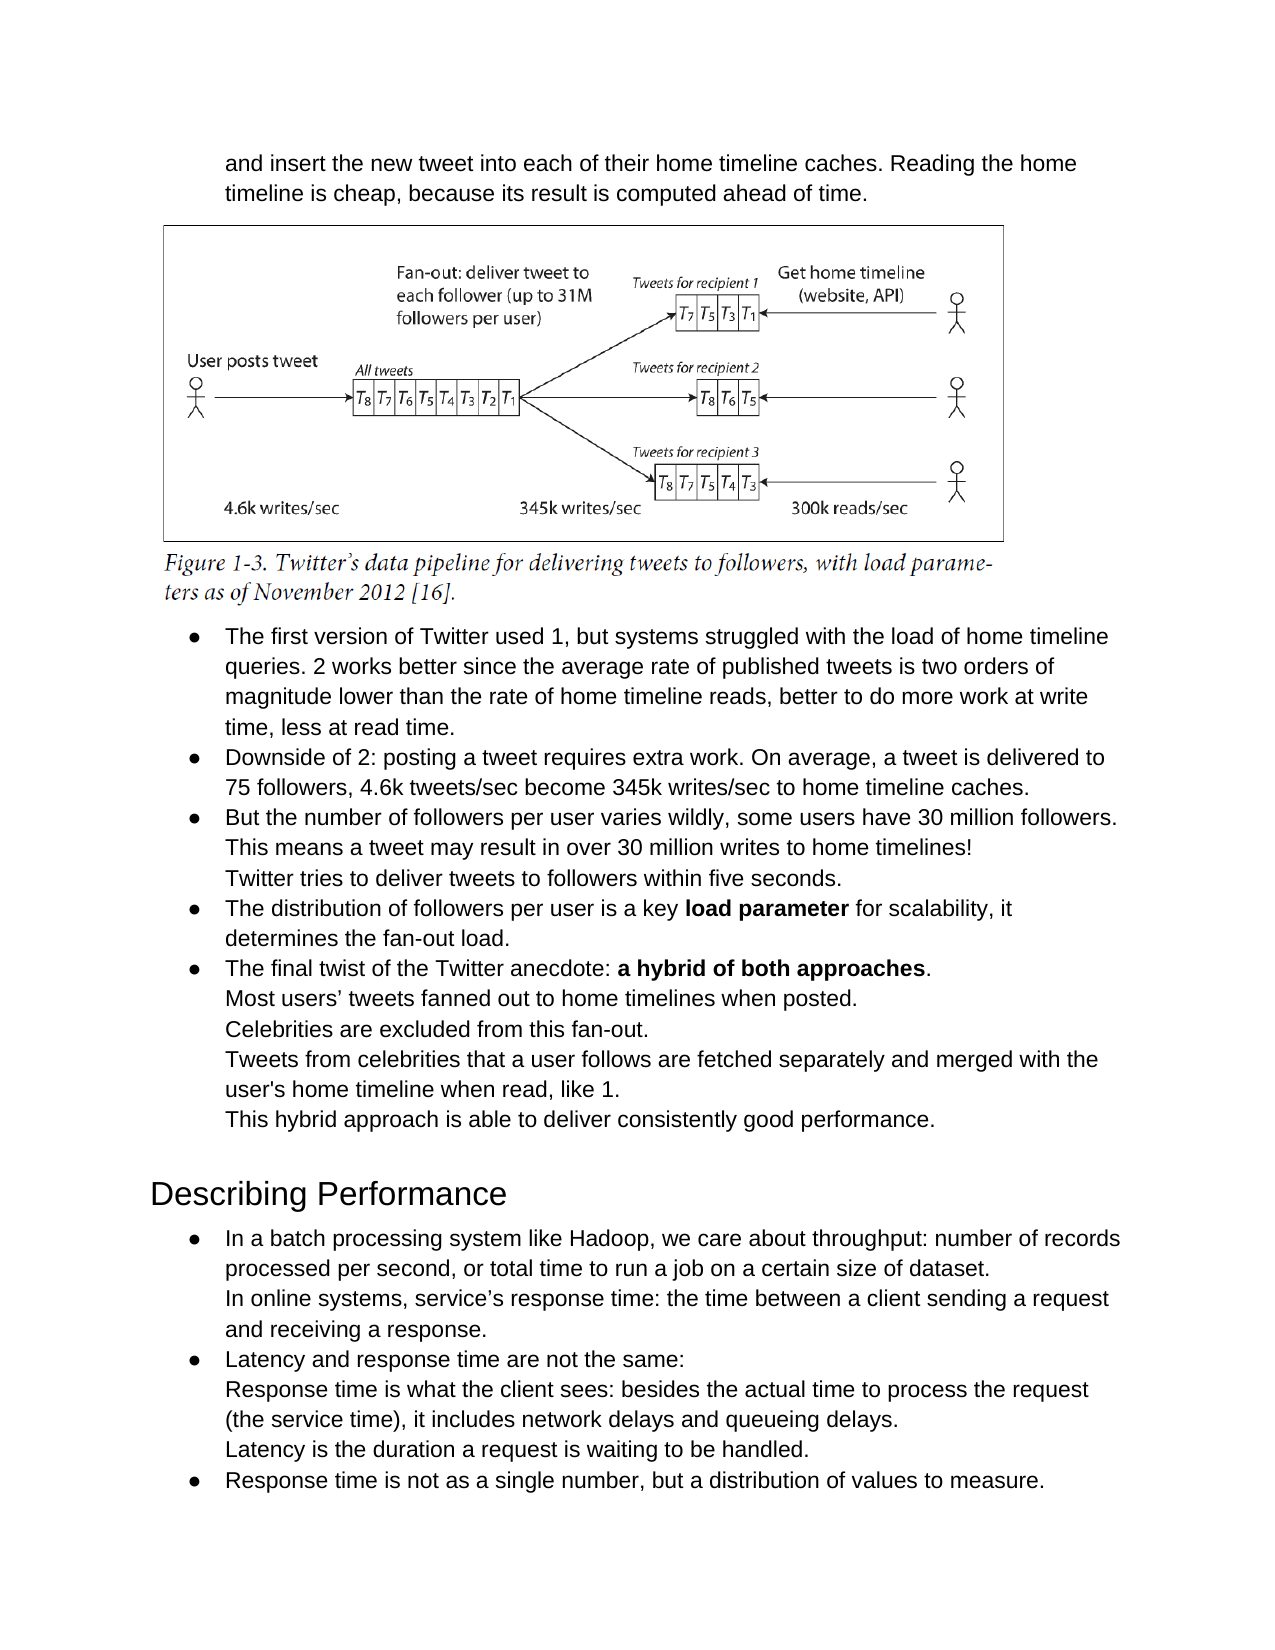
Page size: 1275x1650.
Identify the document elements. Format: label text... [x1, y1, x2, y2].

text Celebrities are excluded from this fan-out. [225, 1016, 1125, 1042]
list But the number of followers per user varies wildly, some users have 30 million followers. This means a tweet may result in over 30 million writes to home timelines! [187, 804, 1125, 861]
list The distribution of followers per user is a key load parameter for scalability, it determines the fan-out load. [187, 895, 1125, 951]
subtitle Describing Performance [150, 1174, 1125, 1212]
text In online systems, service’s response time: the time between a client sending a request and receiving a response. [225, 1285, 1125, 1342]
picture [150, 210, 1021, 619]
list In a batch processing system like Hadoop, we care about throughput: number of records processed per second, or total time to run a job on a certain size of dataset. [187, 1225, 1125, 1281]
text Latency is the duration a request is waiting to be handled. [225, 1436, 1125, 1463]
list The final twist of the Twitter anecdote: a hybrid of both approaches. [187, 955, 1125, 982]
text Most users’ tweets fanned out to home timelines when posted. [225, 985, 1125, 1012]
list Downside of 2: posting a tweet requires extra work. On average, a tweet is delivered to 75 followers, 4.6k tweets/sec become 345k writes/sec to home timeline caches. [187, 744, 1125, 800]
text Twitter tries to deliver tweets to followers within five seconds. [225, 864, 1125, 891]
text Response time is what the client sees: besides the actual time to process the request (the service time), it includes network delays and queueing delays. [225, 1376, 1125, 1432]
list The first version of Twitter used 1, but systems struggled with the load of home timeline queries. 2 works better since the average rate of published tweets is two orders of magnitude lower than the rate of home timeline reads, better to do more work at write time, less at read time. [187, 623, 1125, 740]
list Latency and response time are not the same: [187, 1346, 1125, 1372]
text Tweets from celebrities that a user follows are fetched separately and merged with the user's home timeline when read, like 1. [225, 1046, 1125, 1102]
text This hybrid approach is able to deliver consistently good performance. [225, 1106, 1125, 1133]
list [187, 150, 1125, 207]
list Response time is not as a single number, but a distribution of values to measure. [187, 1467, 1125, 1493]
